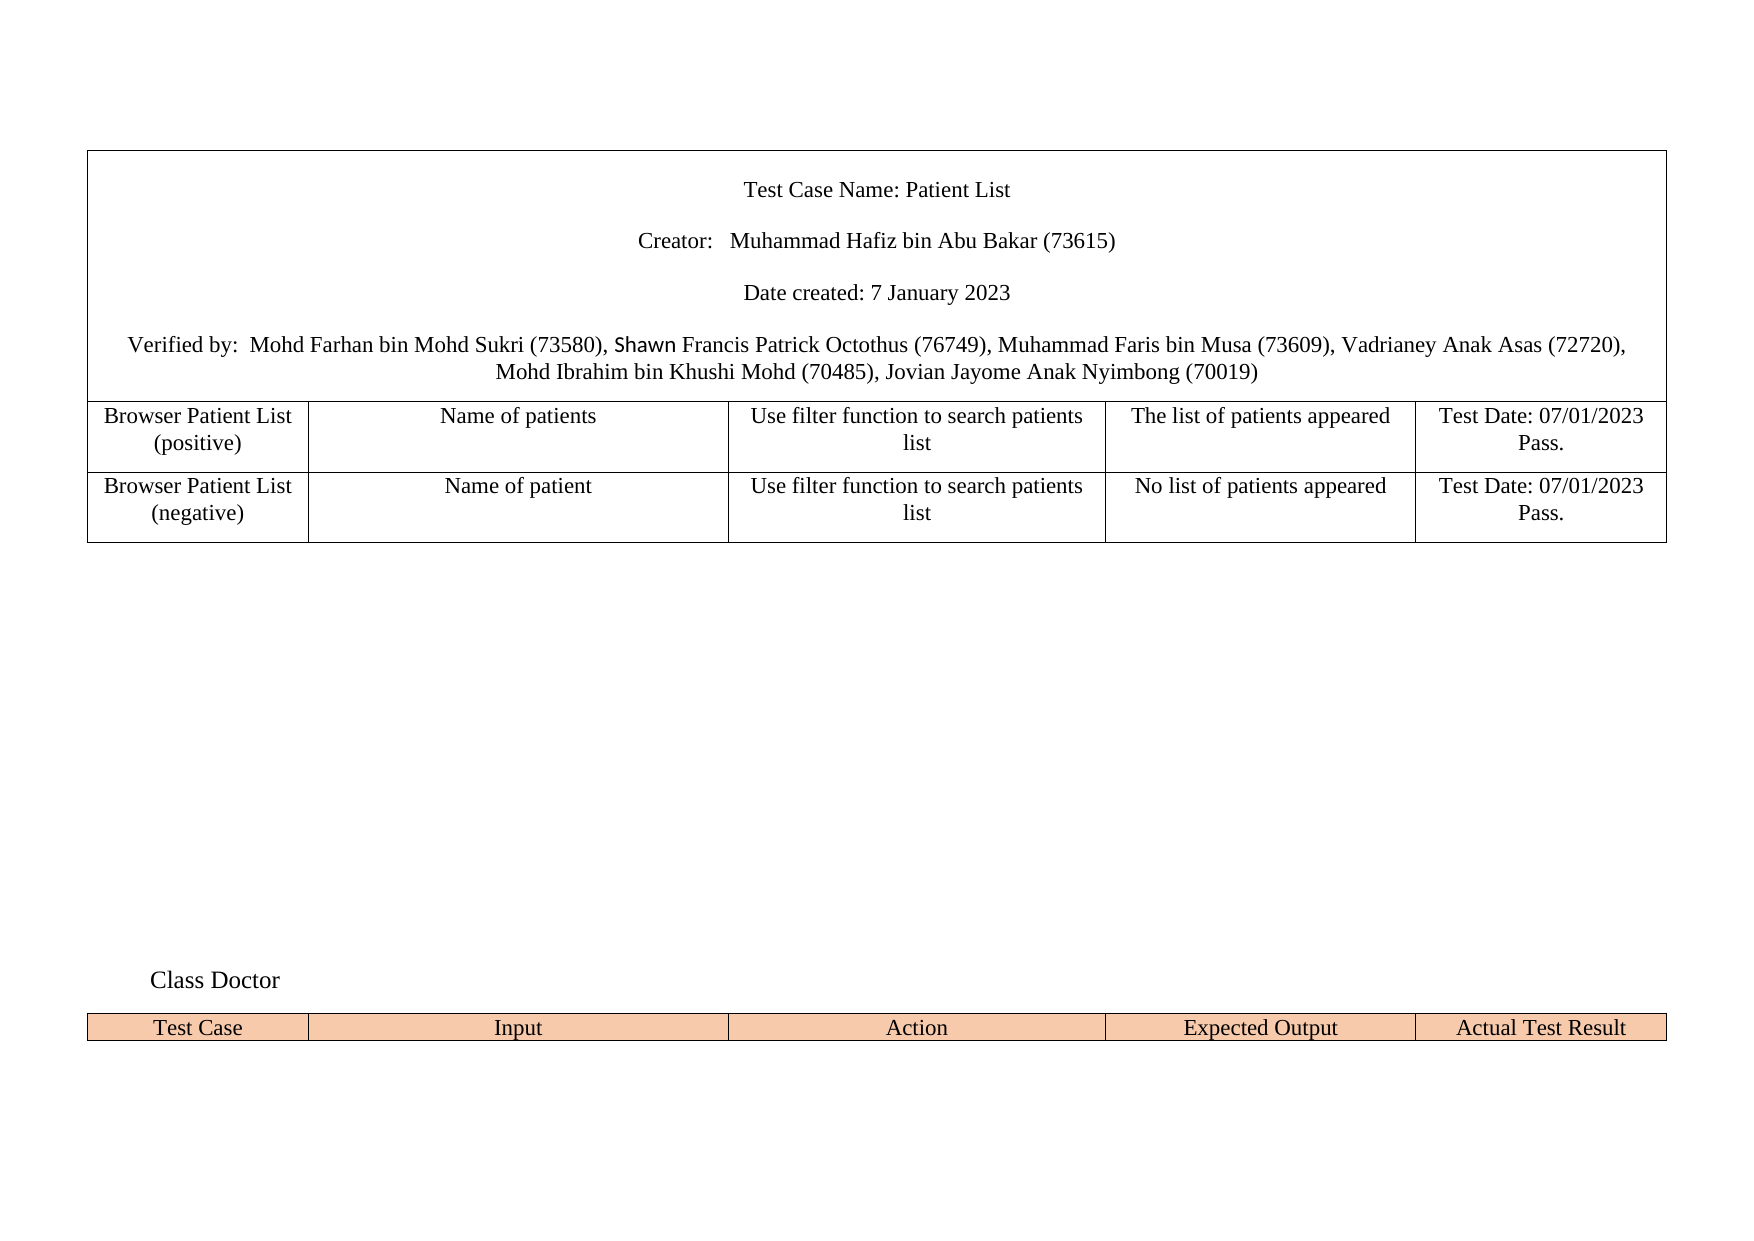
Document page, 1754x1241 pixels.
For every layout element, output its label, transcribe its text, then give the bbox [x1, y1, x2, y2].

text Class Doctor [150, 965, 1604, 994]
table_cell The list of patients appeared [1106, 402, 1415, 472]
table_header Expected Output [1106, 1014, 1415, 1040]
table_cell Name of patients [309, 402, 728, 472]
table_cell Test Date: 07/01/2023 Pass. [1416, 402, 1666, 472]
table_header Action [729, 1014, 1105, 1040]
table_cell Name of patient [309, 473, 728, 542]
table_header Test Case [88, 1014, 308, 1040]
table_cell Use filter function to search patients list [729, 402, 1105, 472]
table_header Input [309, 1014, 728, 1040]
table_cell Browser Patient List (positive) [88, 402, 308, 472]
table_cell Use filter function to search patients list [729, 473, 1105, 542]
table_header Actual Test Result [1416, 1014, 1666, 1040]
table_cell Test Date: 07/01/2023 Pass. [1416, 473, 1666, 542]
table_cell No list of patients appeared [1106, 473, 1415, 542]
table_cell Test Case Name: Patient List Creator: Muhammad Hafiz bin Abu Bakar (73615) Date created: 7 January 2023 Verified by: Mohd Farhan bin Mohd Sukri (73580), Shawn Francis Patrick Octothus (76749), Muhammad Faris bin Musa (73609), Vadrianey Anak Asas (72720), Mohd Ibrahim bin Khushi Mohd (70485), Jovian Jayome Anak Nyimbong (70019) [88, 151, 1666, 401]
table_cell Browser Patient List (negative) [88, 473, 308, 542]
